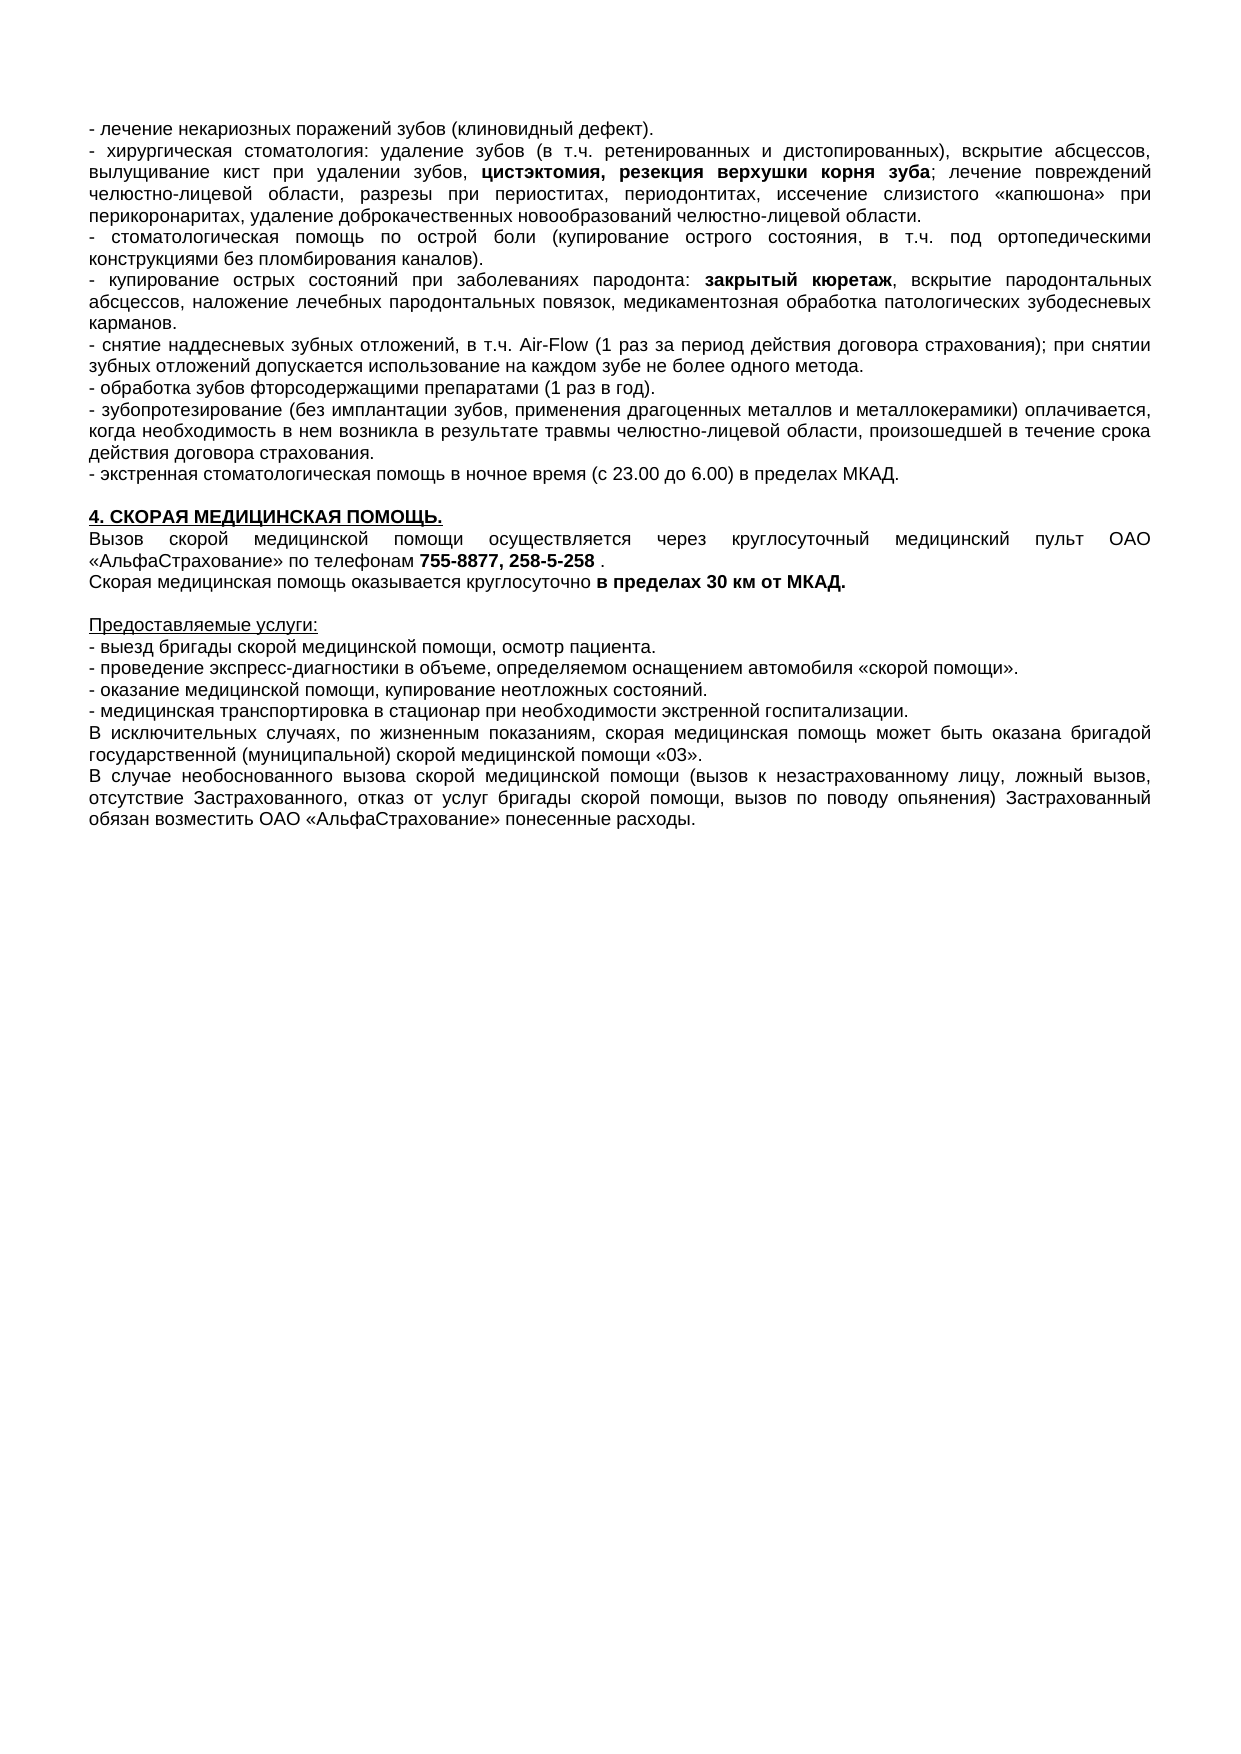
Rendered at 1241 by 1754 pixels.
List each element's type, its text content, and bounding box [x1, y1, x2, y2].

text - обработка зубов фторсодержащими препаратами (1 раз в год). [89, 377, 1152, 398]
text В исключительных случаях, по жизненным показаниям, скорая медицинская помощь может быть оказана бригадой государственной (муниципальной) скорой медицинской помощи «03». [89, 722, 1152, 765]
text Предоставляемые услуги: [89, 614, 1152, 636]
text - купирование острых состояний при заболеваниях пародонта: закрытый кюретаж, вскрытие пародонтальных абсцессов, наложение лечебных пародонтальных повязок, медикаментозная обработка патологических зубодесневых карманов. [89, 269, 1152, 334]
text Вызов скорой медицинской помощи осуществляется через круглосуточный медицинский пульт ОАО «АльфаСтрахование» по телефонам 755-8877, 258-5-258 . [89, 528, 1152, 571]
text - оказание медицинской помощи, купирование неотложных состояний. [89, 679, 1152, 700]
text - медицинская транспортировка в стационар при необходимости экстренной госпитализации. [89, 700, 1152, 722]
text - выезд бригады скорой медицинской помощи, осмотр пациента. [89, 636, 1152, 657]
text - снятие наддесневых зубных отложений, в т.ч. Air-Flow (1 раз за период действия договора страхования); при снятии зубных отложений допускается использование на каждом зубе не более одного метода. [89, 334, 1152, 377]
text - проведение экспресс-диагностики в объеме, определяемом оснащением автомобиля «скорой помощи». [89, 657, 1152, 679]
text - стоматологическая помощь по острой боли (купирование острого состояния, в т.ч. под ортопедическими конструкциями без пломбирования каналов). [89, 226, 1152, 269]
text - зубопротезирование (без имплантации зубов, применения драгоценных металлов и металлокерамики) оплачивается, когда необходимость в нем возникла в результате травмы челюстно-лицевой области, произошедшей в течение срока действия договора страхования. [89, 398, 1152, 463]
text Скорая медицинская помощь оказывается круглосуточно в пределах 30 км от МКАД. [89, 571, 1152, 592]
text - экстренная стоматологическая помощь в ночное время (с 23.00 до 6.00) в пределах МКАД. [89, 463, 1152, 485]
text - лечение некариозных поражений зубов (клиновидный дефект). [89, 118, 1152, 140]
text - хирургическая стоматология: удаление зубов (в т.ч. ретенированных и дистопированных), вскрытие абсцессов, вылущивание кист при удалении зубов, цистэктомия, резекция верхушки корня зуба; лечение повреждений челюстно-лицевой области, разрезы при периоститах, периодонтитах, иссечение слизистого «капюшона» при перикоронаритах, удаление доброкачественных новообразований челюстно-лицевой области. [89, 140, 1152, 226]
text 4. СКОРАЯ МЕДИЦИНСКАЯ ПОМОЩЬ. [89, 506, 1152, 528]
text В случае необоснованного вызова скорой медицинской помощи (вызов к незастрахованному лицу, ложный вызов, отсутствие Застрахованного, отказ от услуг бригады скорой помощи, вызов по поводу опьянения) Застрахованный обязан возместить ОАО «АльфаСтрахование» понесенные расходы. [89, 765, 1152, 830]
